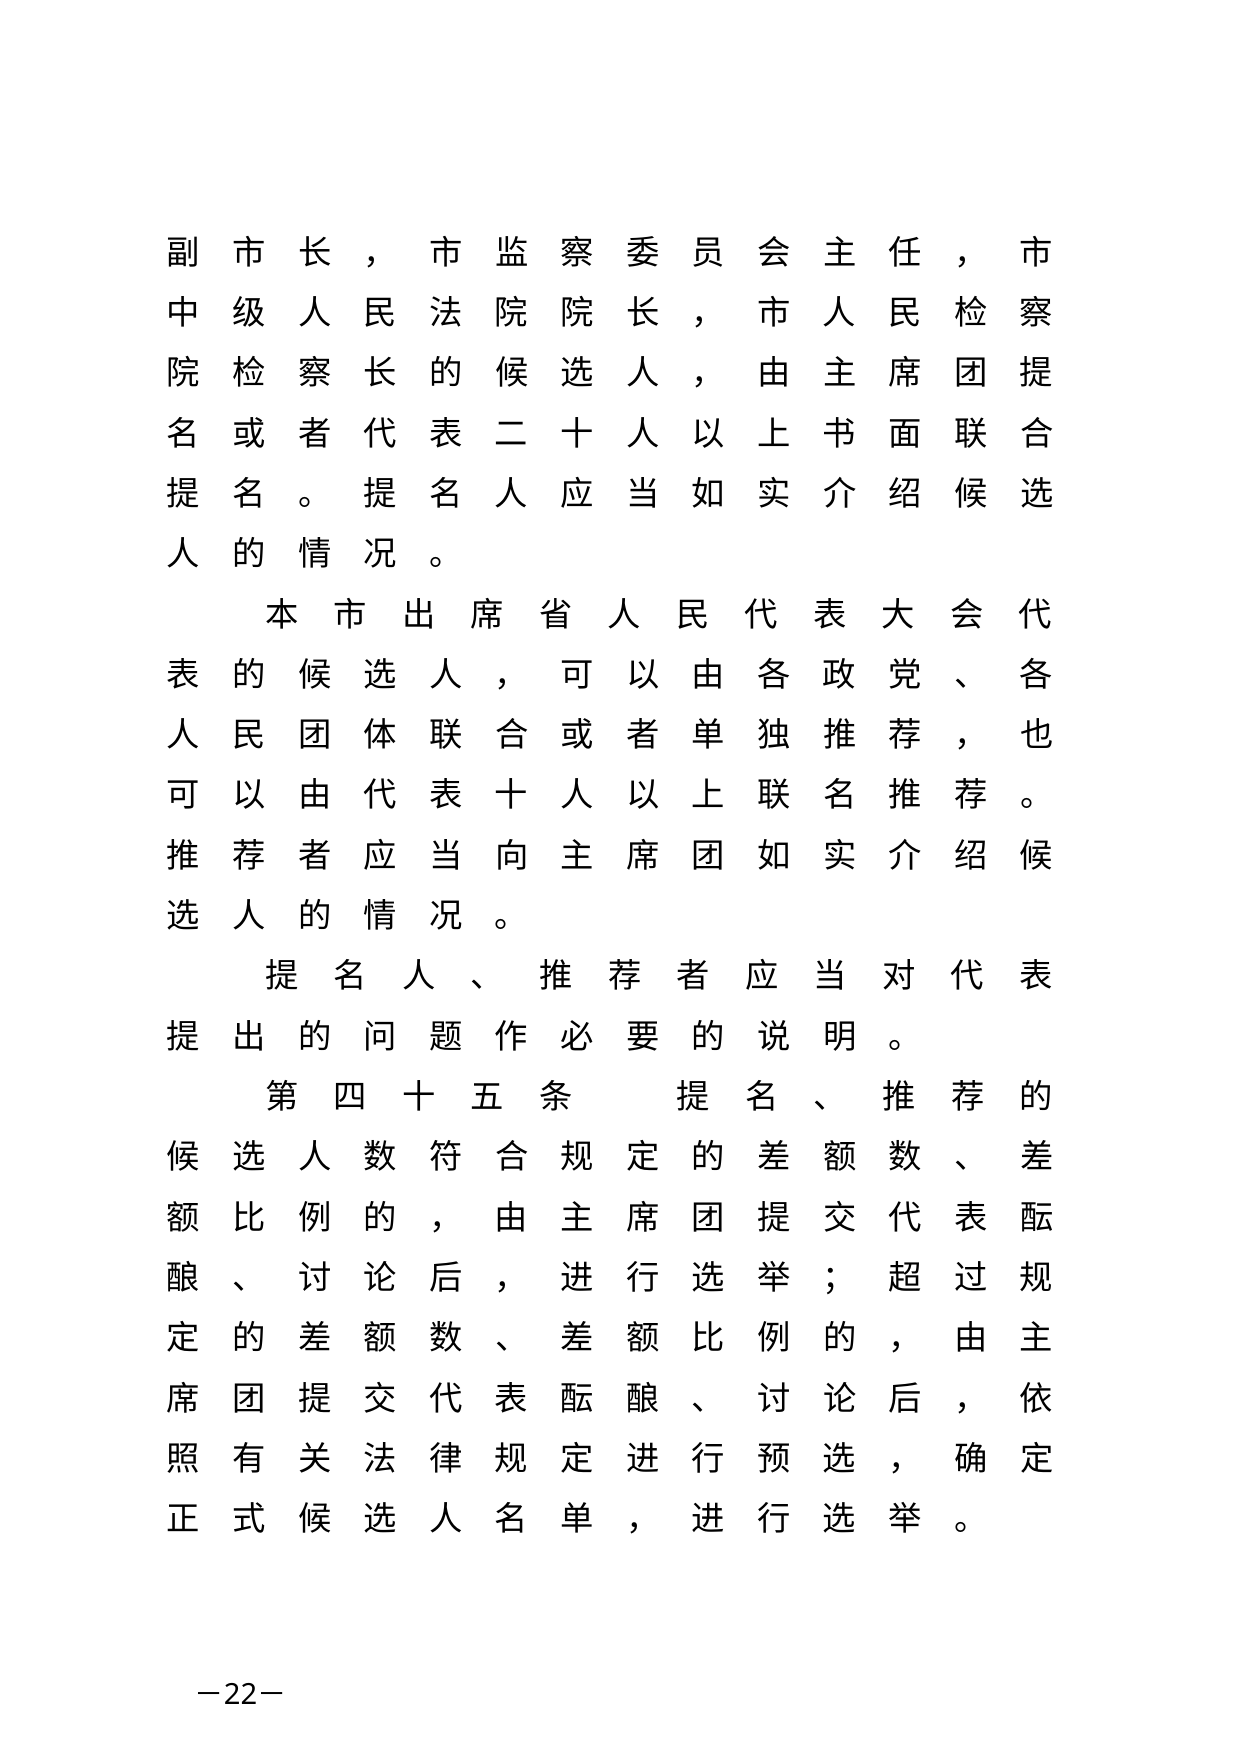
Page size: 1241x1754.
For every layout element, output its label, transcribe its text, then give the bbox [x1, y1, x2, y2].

text 第四十五条 提名、推荐的候选人数符合规定的差额数、差额比例的，由主席团提交代表酝酿、讨论后，进行选举；超过规定的差额数、差额比例的，由主席团提交代表酝酿、讨论后，依照有关法律规定进行预选，确定正式候选人名单，进行选举。 [167, 1064, 1085, 1546]
text 本市出席省人民代表大会代表的候选人，可以由各政党、各人民团体联合或者单独推荐，也可以由代表十人以上联名推荐。推荐者应当向主席团如实介绍候选人的情况。 [167, 581, 1085, 943]
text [167, 219, 1085, 581]
text 提名人、推荐者应当对代表提出的问题作必要的说明。 [167, 943, 1085, 1064]
